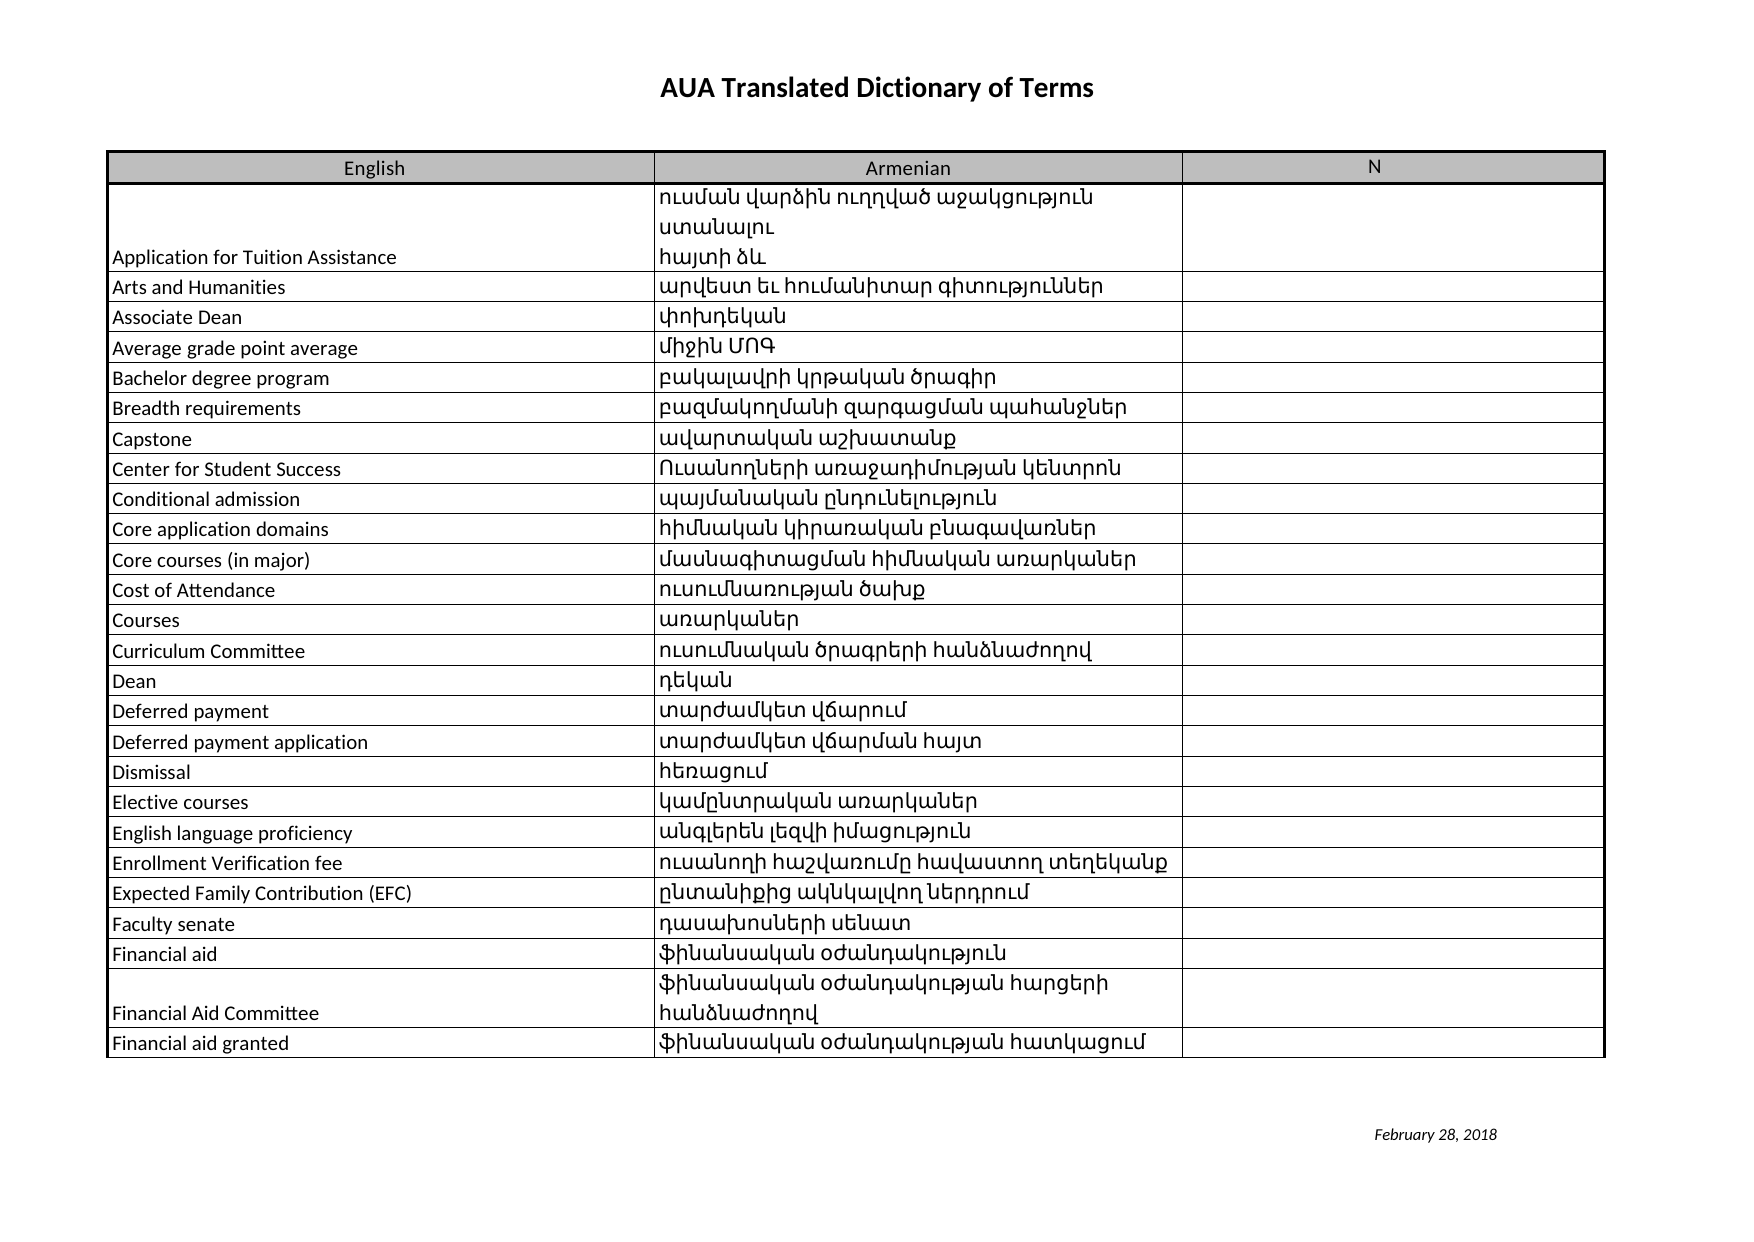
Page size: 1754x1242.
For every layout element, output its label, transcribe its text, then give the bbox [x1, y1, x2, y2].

table_cell [1183, 817, 1603, 846]
table_cell [1183, 666, 1603, 695]
table_cell Dean [109, 666, 654, 695]
table_cell անգլերեն լեզվի իմացություն [655, 817, 1182, 846]
table_cell դեկան [655, 666, 1182, 695]
table_cell [1183, 393, 1603, 422]
table_cell [1183, 969, 1603, 1026]
table_cell բակալավրի կրթական ծրագիր [655, 363, 1182, 392]
table_cell Core courses (in major) [109, 544, 654, 574]
table_cell Core application domains [109, 514, 654, 543]
table_cell Elective courses [109, 787, 654, 816]
table_cell Expected Family Contribution (EFC) [109, 878, 654, 907]
table_cell ֆինանսական օժանդակության հարցերի հանձնաժողով [655, 969, 1182, 1026]
table_cell կամընտրական առարկաներ [655, 787, 1182, 816]
table_cell առարկաներ [655, 605, 1182, 634]
table_cell Financial aid granted [109, 1028, 654, 1057]
table_header Notes [1183, 153, 1603, 182]
table_cell Capstone [109, 423, 654, 452]
table_cell [1183, 544, 1603, 574]
table_cell Arts and Humanities [109, 272, 654, 301]
table_cell [1183, 878, 1603, 907]
table_cell Ուսանողների առաջադիմության կենտրոն [655, 454, 1182, 483]
table_cell Courses [109, 605, 654, 634]
table_cell հիմնական կիրառական բնագավառներ [655, 514, 1182, 543]
table_cell Enrollment Verification fee [109, 848, 654, 877]
table_cell [1183, 185, 1603, 271]
table_cell Financial Aid Committee [109, 969, 654, 1026]
table_cell ուսումնառության ծախք [655, 575, 1182, 604]
table_cell [1183, 605, 1603, 634]
table_cell [1183, 272, 1603, 301]
table_cell Financial aid [109, 939, 654, 968]
table_cell միջին ՄՈԳ [655, 332, 1182, 361]
table_cell [1183, 423, 1603, 452]
table_cell [1183, 575, 1603, 604]
table_cell Deferred payment [109, 696, 654, 725]
table_cell Faculty senate [109, 908, 654, 937]
table_header English [109, 153, 654, 182]
table_cell [1183, 1028, 1603, 1057]
table_cell տարժամկետ վճարում [655, 696, 1182, 725]
table_cell Conditional admission [109, 484, 654, 513]
table_cell Cost of Attendance [109, 575, 654, 604]
table_cell Deferred payment application [109, 726, 654, 756]
table_cell դասախոսների սենատ [655, 908, 1182, 937]
table_cell [1183, 484, 1603, 513]
table_cell արվեստ եւ հումանիտար գիտություններ [655, 272, 1182, 301]
table_cell ավարտական աշխատանք [655, 423, 1182, 452]
table_cell ֆինանսական օժանդակության հատկացում [655, 1028, 1182, 1057]
table_cell հեռացում [655, 757, 1182, 786]
table_cell [1183, 787, 1603, 816]
table_cell Bachelor degree program [109, 363, 654, 392]
table_cell ուսման վարձին ուղղված աջակցություն ստանալու հայտի ձև [655, 185, 1182, 271]
table_cell Breadth requirements [109, 393, 654, 422]
table_cell բազմակողմանի զարգացման պահանջներ [655, 393, 1182, 422]
table_cell ընտանիքից ակնկալվող ներդրում [655, 878, 1182, 907]
table_cell [1183, 454, 1603, 483]
table_header Armenian [655, 153, 1182, 182]
table_cell ուսանողի հաշվառումը հավաստող տեղեկանք [655, 848, 1182, 877]
table_cell Application for Tuition Assistance [109, 185, 654, 271]
table_cell [1183, 302, 1603, 331]
table_cell Associate Dean [109, 302, 654, 331]
table_cell մասնագիտացման հիմնական առարկաներ [655, 544, 1182, 574]
table_cell [1183, 635, 1603, 664]
table_cell Curriculum Committee [109, 635, 654, 664]
table_cell ֆինանսական օժանդակություն [655, 939, 1182, 968]
table_cell [1183, 363, 1603, 392]
table_cell [1183, 939, 1603, 968]
table_cell Dismissal [109, 757, 654, 786]
table_cell Center for Student Success [109, 454, 654, 483]
table_cell English language proficiency [109, 817, 654, 846]
table_cell տարժամկետ վճարման հայտ [655, 726, 1182, 756]
table_cell Average grade point average [109, 332, 654, 361]
table_cell [1183, 514, 1603, 543]
table_cell [1183, 696, 1603, 725]
table_cell փոխդեկան [655, 302, 1182, 331]
table_cell [1183, 332, 1603, 361]
table_cell [1183, 726, 1603, 756]
table_cell [1183, 908, 1603, 937]
table_cell [1183, 757, 1603, 786]
table_cell պայմանական ընդունելություն [655, 484, 1182, 513]
table_cell ուսումնական ծրագրերի հանձնաժողով [655, 635, 1182, 664]
table_cell [1183, 848, 1603, 877]
